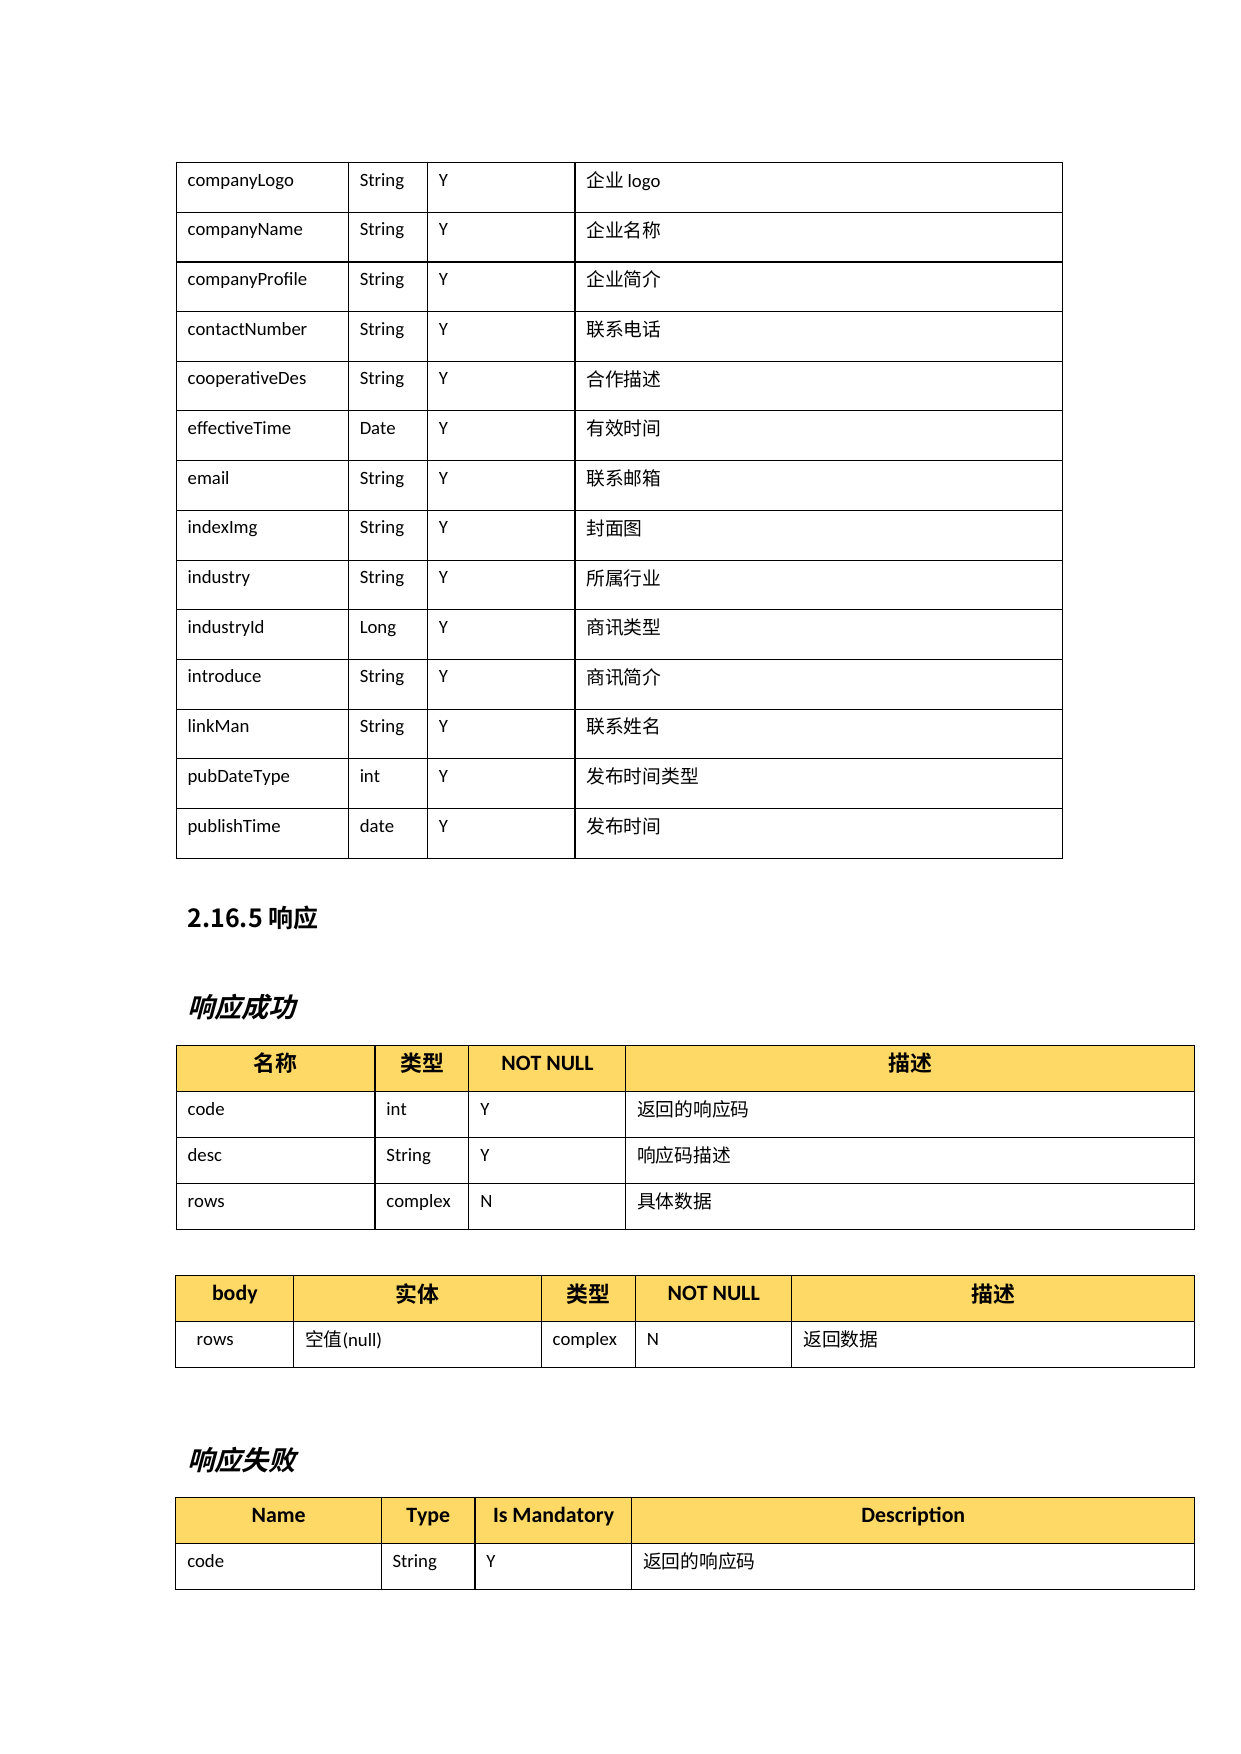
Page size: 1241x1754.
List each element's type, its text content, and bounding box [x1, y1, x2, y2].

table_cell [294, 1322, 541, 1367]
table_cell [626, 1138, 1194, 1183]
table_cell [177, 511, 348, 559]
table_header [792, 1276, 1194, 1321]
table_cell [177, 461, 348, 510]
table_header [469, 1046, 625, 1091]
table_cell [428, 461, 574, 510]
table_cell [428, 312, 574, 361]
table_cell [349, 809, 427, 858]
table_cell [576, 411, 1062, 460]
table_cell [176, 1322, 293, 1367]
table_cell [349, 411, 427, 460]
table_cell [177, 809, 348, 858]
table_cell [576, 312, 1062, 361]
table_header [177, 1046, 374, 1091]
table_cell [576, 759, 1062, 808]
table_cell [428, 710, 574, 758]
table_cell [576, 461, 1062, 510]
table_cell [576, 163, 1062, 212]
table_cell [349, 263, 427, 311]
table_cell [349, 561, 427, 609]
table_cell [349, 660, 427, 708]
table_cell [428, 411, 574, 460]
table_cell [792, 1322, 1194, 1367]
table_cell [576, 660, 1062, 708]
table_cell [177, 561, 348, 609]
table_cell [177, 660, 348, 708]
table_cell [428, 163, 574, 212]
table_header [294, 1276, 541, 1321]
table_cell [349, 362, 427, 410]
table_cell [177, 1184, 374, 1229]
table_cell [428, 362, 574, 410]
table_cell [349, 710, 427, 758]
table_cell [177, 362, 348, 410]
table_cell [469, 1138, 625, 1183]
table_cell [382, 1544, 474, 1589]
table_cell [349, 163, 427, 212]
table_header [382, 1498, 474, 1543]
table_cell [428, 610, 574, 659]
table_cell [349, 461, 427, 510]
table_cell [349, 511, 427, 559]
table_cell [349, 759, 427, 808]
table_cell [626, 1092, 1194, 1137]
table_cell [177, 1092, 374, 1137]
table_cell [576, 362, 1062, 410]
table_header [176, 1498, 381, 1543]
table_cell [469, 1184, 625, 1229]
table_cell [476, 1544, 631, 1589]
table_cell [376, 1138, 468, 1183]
subtitle 响应 [187, 884, 1053, 949]
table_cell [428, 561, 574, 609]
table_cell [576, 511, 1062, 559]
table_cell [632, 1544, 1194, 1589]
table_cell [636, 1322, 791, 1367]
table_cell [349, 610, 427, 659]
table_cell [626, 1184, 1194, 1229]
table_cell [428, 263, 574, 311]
subtitle 响应失败 [187, 1426, 1053, 1491]
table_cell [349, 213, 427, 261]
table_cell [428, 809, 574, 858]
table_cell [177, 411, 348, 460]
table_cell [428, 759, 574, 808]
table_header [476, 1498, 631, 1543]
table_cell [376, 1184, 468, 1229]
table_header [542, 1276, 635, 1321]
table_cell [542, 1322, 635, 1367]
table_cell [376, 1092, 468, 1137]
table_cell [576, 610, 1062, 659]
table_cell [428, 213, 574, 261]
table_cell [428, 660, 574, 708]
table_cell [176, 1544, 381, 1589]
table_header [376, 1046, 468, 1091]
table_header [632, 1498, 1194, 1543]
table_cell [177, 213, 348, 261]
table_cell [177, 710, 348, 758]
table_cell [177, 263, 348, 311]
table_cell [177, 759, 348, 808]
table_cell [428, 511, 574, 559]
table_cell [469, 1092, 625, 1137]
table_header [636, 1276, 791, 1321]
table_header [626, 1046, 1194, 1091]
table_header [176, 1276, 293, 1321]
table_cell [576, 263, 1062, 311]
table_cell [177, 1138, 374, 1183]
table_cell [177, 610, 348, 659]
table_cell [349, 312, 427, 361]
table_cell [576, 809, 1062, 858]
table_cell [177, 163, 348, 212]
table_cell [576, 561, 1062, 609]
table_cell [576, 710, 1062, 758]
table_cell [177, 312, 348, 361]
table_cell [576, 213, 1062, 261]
subtitle 响应成功 [187, 974, 1053, 1039]
